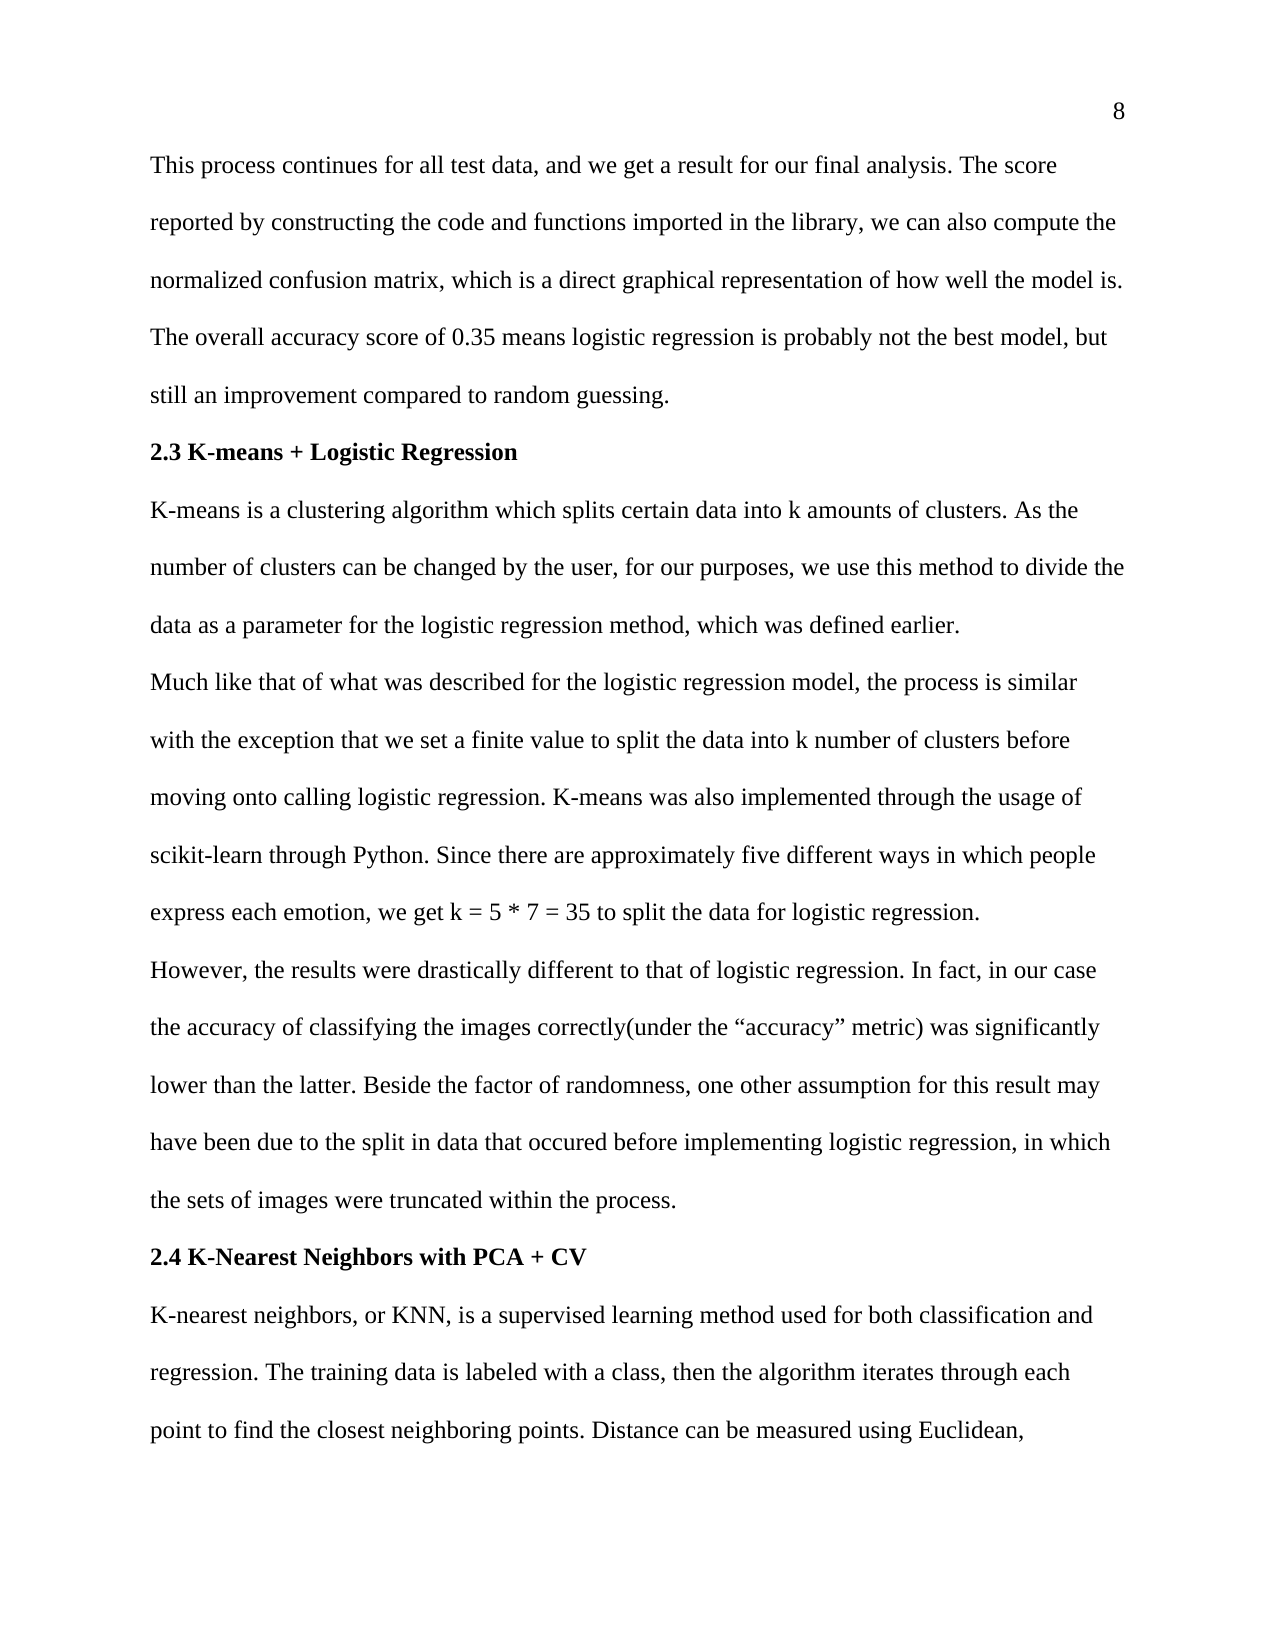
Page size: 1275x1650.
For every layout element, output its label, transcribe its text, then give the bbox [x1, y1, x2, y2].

text Much like that of what was described for the logistic regression model, the process is similar with the exception that we set a finite value to split the data into k number of clusters before moving onto calling logistic regression. K-means was also implemented through the usage of scikit-learn through Python. Since there are approximately five different ways in which people express each emotion, we get k = 5 * 7 = 35 to split the data for logistic regression. [150, 667, 1125, 926]
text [150, 1300, 1125, 1444]
text However, the results were drastically different to that of logistic regression. In fact, in our case the accuracy of classifying the images correctly(under the “accuracy” metric) was significantly lower than the latter. Beside the factor of randomness, one other assumption for this result may have been due to the split in data that occured before implementing logistic regression, in which the sets of images were truncated within the process. [150, 955, 1125, 1214]
text K-means is a clustering algorithm which splits certain data into k amounts of clusters. As the number of clusters can be changed by the user, for our purposes, we use this method to divide the data as a parameter for the logistic regression method, which was defined earlier. [150, 495, 1125, 639]
subtitle 2.4 K-Nearest Neighbors with PCA + CV [150, 1242, 1125, 1271]
subtitle 2.3 K-means + Logistic Regression [150, 437, 1125, 466]
text This process continues for all test data, and we get a result for our final analysis. The score reported by constructing the code and functions imported in the library, we can also compute the normalized confusion matrix, which is a direct graphical representation of how well the model is. [150, 150, 1125, 294]
text The overall accuracy score of 0.35 means logistic regression is probably not the best model, but still an improvement compared to random guessing. [150, 322, 1125, 409]
